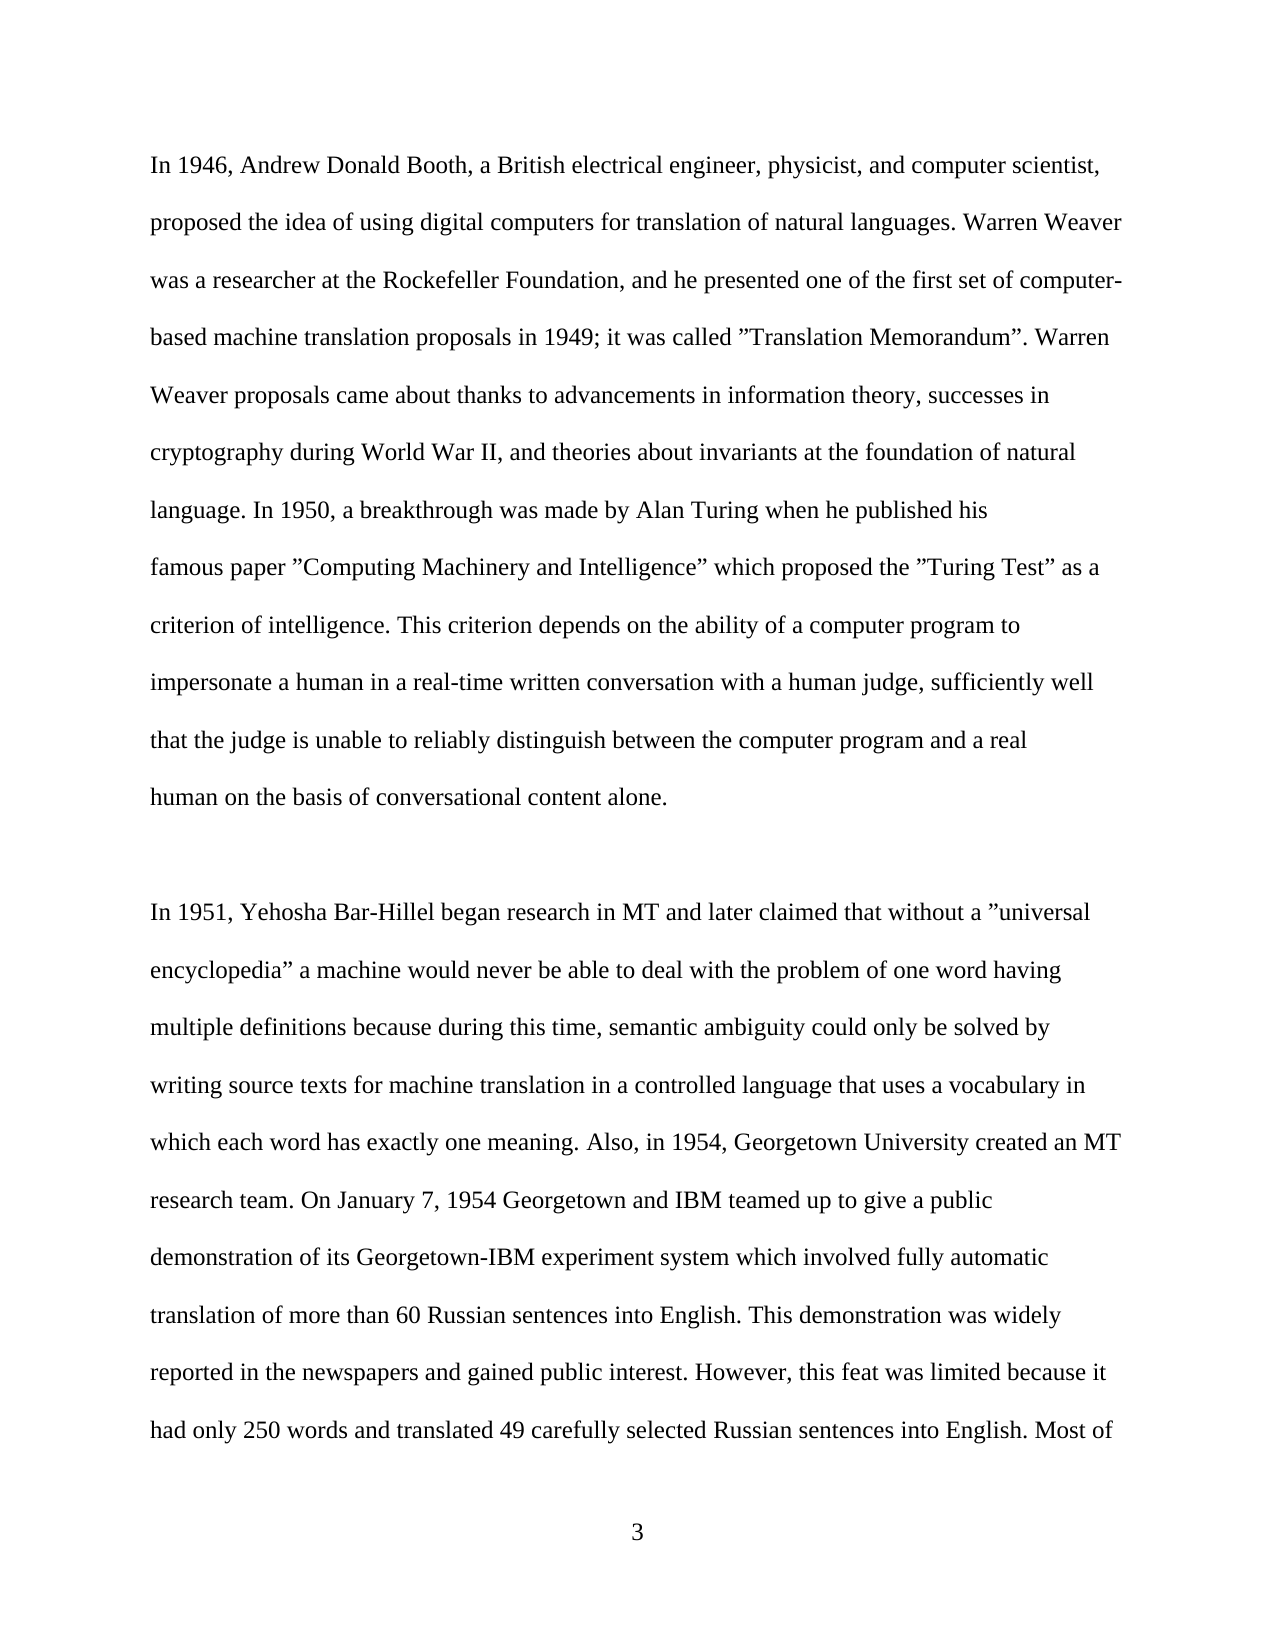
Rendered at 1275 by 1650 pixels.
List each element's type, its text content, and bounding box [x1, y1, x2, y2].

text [150, 897, 1125, 1444]
text In 1946, Andrew Donald Booth, a British electrical engineer, physicist, and computer scientist, proposed the idea of using digital computers for translation of natural languages. Warren Weaver was a researcher at the Rockefeller Foundation, and he presented one of the first set of computer-based machine translation proposals in 1949; it was called ”Translation Memorandum”. Warren Weaver proposals came about thanks to advancements in information theory, successes in cryptography during World War II, and theories about invariants at the foundation of natural language. In 1950, a breakthrough was made by Alan Turing when he published his famous paper ”Computing Machinery and Intelligence” which proposed the ”Turing Test” as a criterion of intelligence. This criterion depends on the ability of a computer program to impersonate a human in a real-time written conversation with a human judge, sufficiently well that the judge is unable to reliably distinguish between the computer program and a real human on the basis of conversational content alone. [150, 150, 1125, 811]
